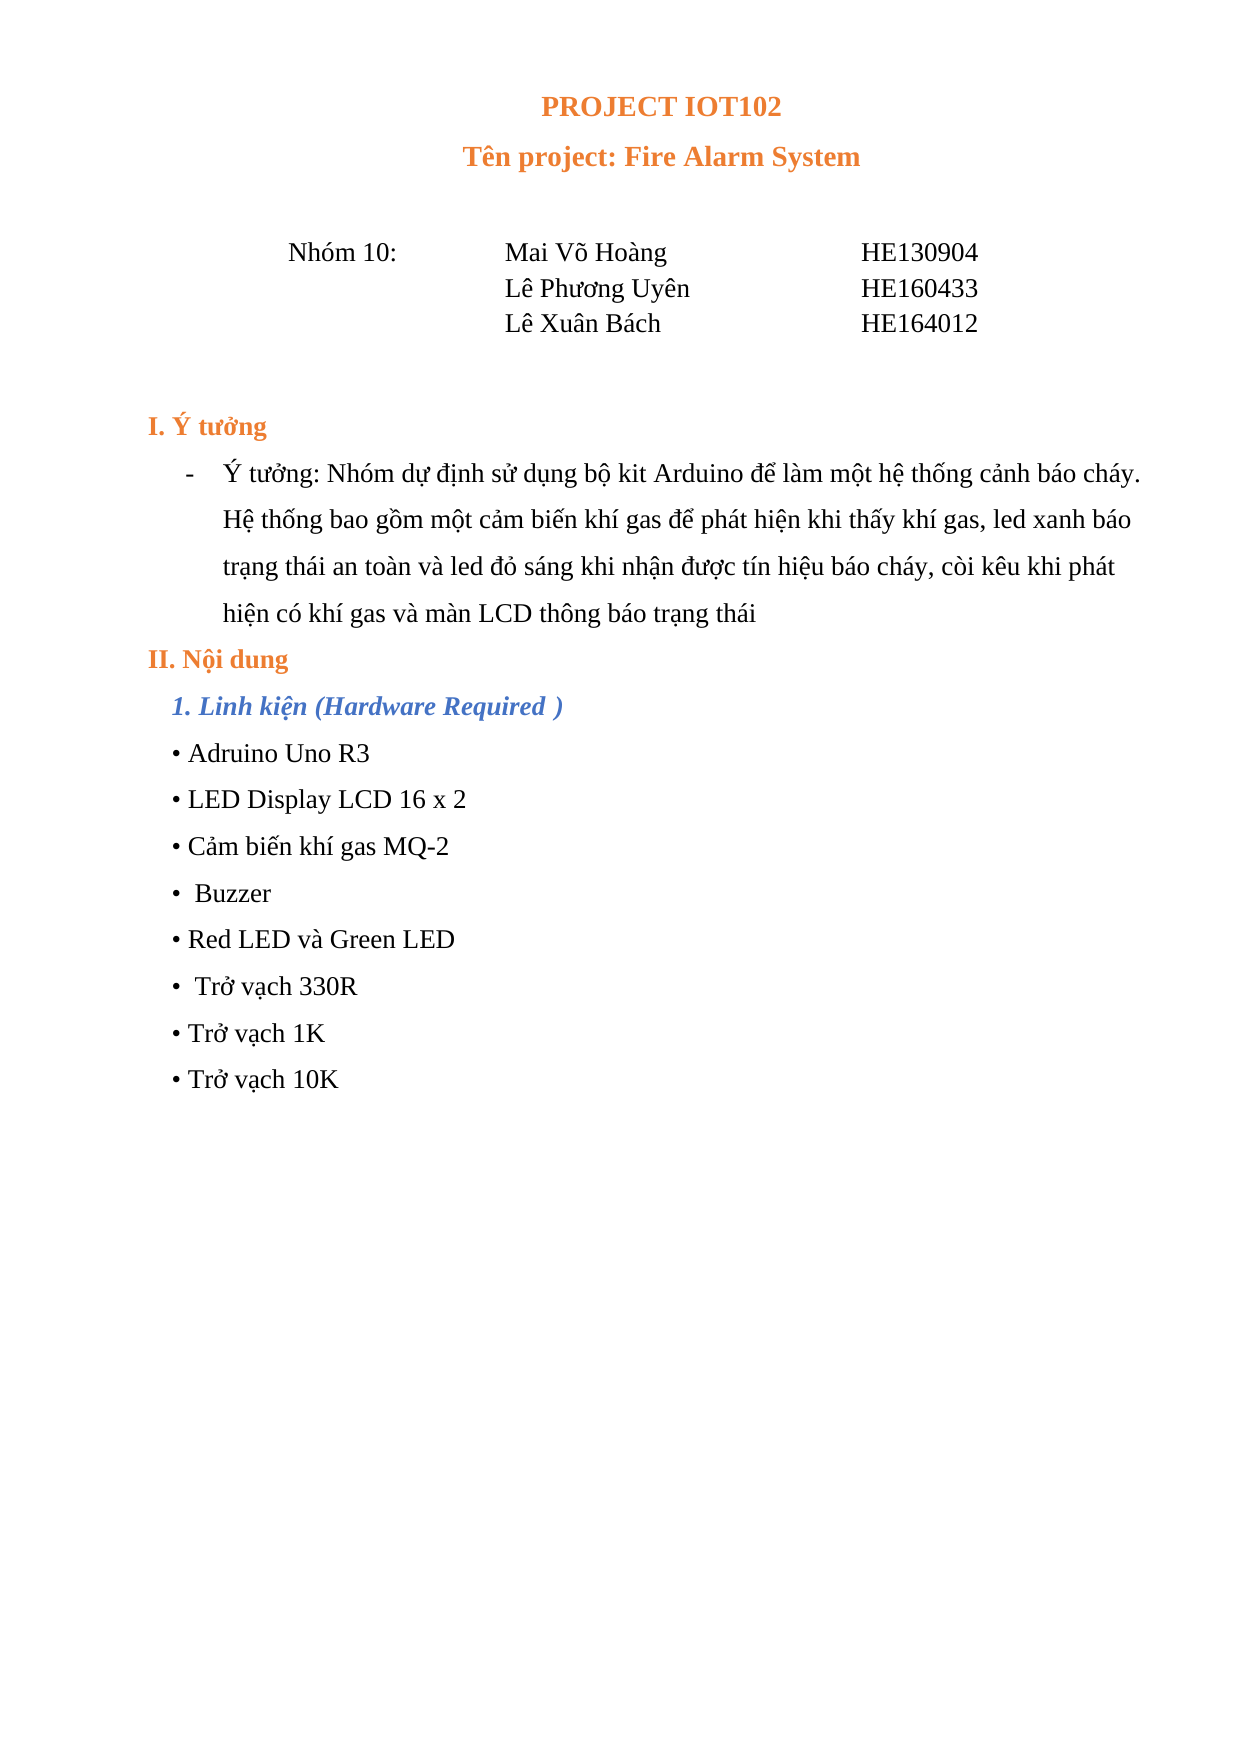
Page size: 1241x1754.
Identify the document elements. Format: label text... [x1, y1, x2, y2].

table_header Nhóm 10: [192, 236, 470, 343]
text • Trở vạch 330R [148, 970, 1152, 1001]
text • Cảm biến khí gas MQ-2 [148, 830, 1152, 861]
list Ý tưởng: Nhóm dự định sử dụng bộ kit Arduino để làm một hệ thống cảnh báo cháy. Hệ thống bao gồm một cảm biến khí gas để phát hiện khi thấy khí gas, led xanh báo trạng thái an toàn và led đỏ sáng khi nhận được tín hiệu báo cháy, còi kêu khi phát hiện có khí gas và màn LCD thông báo trạng thái [185, 457, 1152, 628]
text • Buzzer [148, 877, 1152, 908]
table_header Mai Võ Hoàng Lê Phương Uyên Lê Xuân Bách [470, 236, 826, 343]
text • Red LED và Green LED [148, 923, 1152, 955]
text • Trở vạch 1K [148, 1017, 1152, 1048]
text • Trở vạch 10K [148, 1063, 1152, 1095]
subtitle II. Nội dung [148, 643, 1152, 675]
subtitle I. Ý tưởng [148, 410, 1152, 441]
subtitle Tên project: Fire Alarm System [148, 139, 1152, 172]
subtitle 1. Linh kiện (Hardware Required ) [148, 690, 1152, 721]
text • LED Display LCD 16 x 2 [148, 783, 1152, 815]
text • Adruino Uno R3 [148, 737, 1152, 768]
subtitle PROJECT IOT102 [148, 89, 1152, 122]
table_header HE130904 HE160433 HE164012 [826, 236, 1149, 343]
